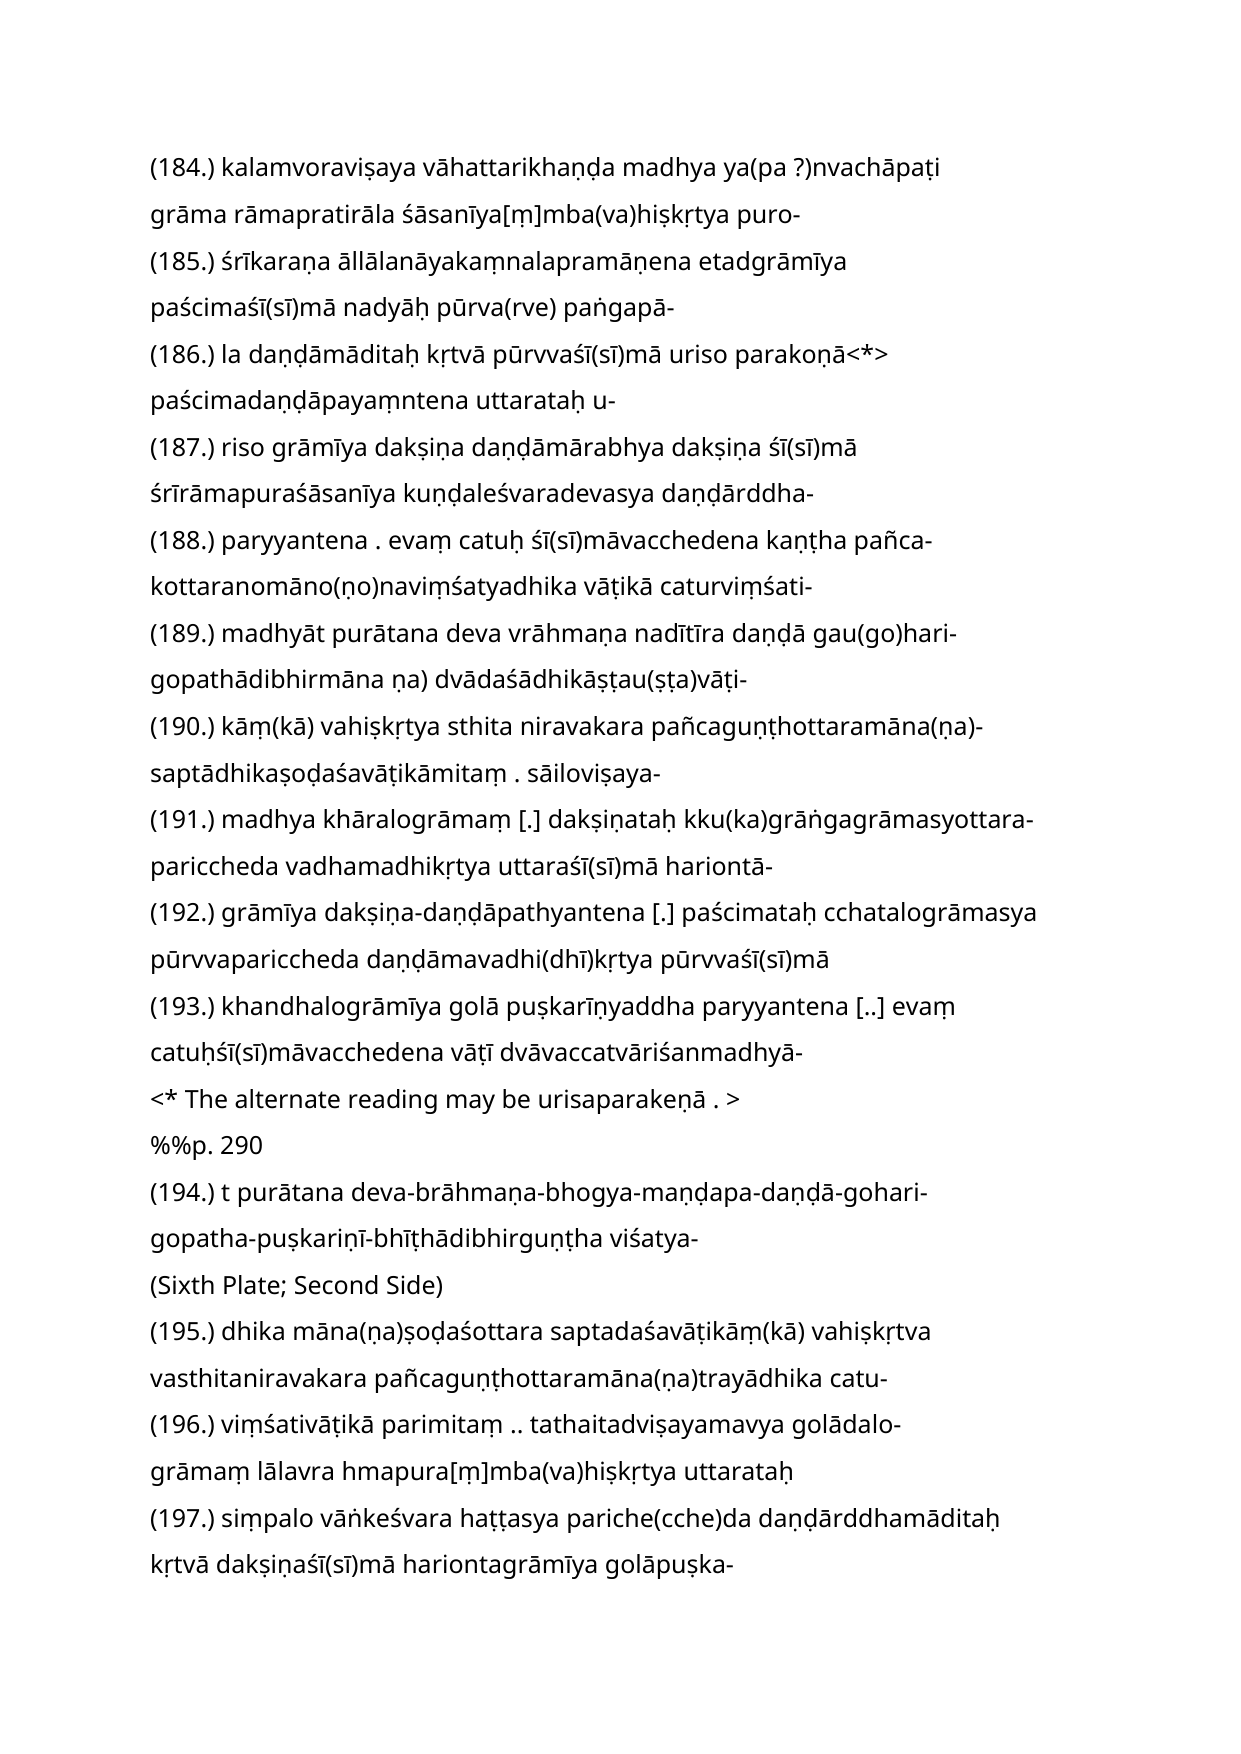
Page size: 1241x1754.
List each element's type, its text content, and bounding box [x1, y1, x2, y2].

text (194.) t purātana deva-brāhmaṇa-bhogya-maṇḍapa-daṇḍā-gohari- [150, 1174, 1090, 1208]
text (188.) paryyantena . evaṃ catuḥ śī(sī)māvacchedena kaṇṭha pañca- [150, 522, 1090, 557]
text (195.) dhika māna(ṇa)ṣoḍaśottara saptadaśavāṭikāṃ(kā) vahiṣkṛtva [150, 1314, 1090, 1348]
text śrīrāmapuraśāsanīya kuṇḍaleśvaradevasya daṇḍārddha- [150, 476, 1090, 510]
text (185.) śrīkaraṇa āllālanāyakaṃnalapramāṇena etadgrāmīya [150, 243, 1090, 277]
text kṛtvā dakṣiṇaśī(sī)mā hariontagrāmīya golāpuṣka- [150, 1547, 1090, 1581]
text (197.) siṃpalo vāṅkeśvara haṭṭasya pariche(cche)da daṇḍārddhamāditaḥ [150, 1500, 1090, 1534]
text gopathādibhirmāna ṇa) dvādaśādhikāṣṭau(ṣṭa)vāṭi- [150, 662, 1090, 696]
text grāma rāmapratirāla śāsanīya[ṃ]mba(va)hiṣkṛtya puro- [150, 197, 1090, 231]
text (184.) kalamvoraviṣaya vāhattarikhaṇḍa madhya ya(pa ?)nvachāpaṭi [150, 150, 1090, 184]
text (186.) la daṇḍāmāditaḥ kṛtvā pūrvvaśī(sī)mā uriso parakoṇā<*> [150, 336, 1090, 370]
text %%p. 290 [150, 1128, 1090, 1162]
text (196.) viṃśativāṭikā parimitaṃ .. tathaitadviṣayamavya golādalo- [150, 1407, 1090, 1441]
text (192.) grāmīya dakṣiṇa-daṇḍāpathyantena [.] paścimataḥ cchatalogrāmasya [150, 895, 1090, 929]
text paścimaśī(sī)mā nadyāḥ pūrva(rve) paṅgapā- [150, 290, 1090, 324]
text (190.) kāṃ(kā) vahiṣkṛtya sthita niravakara pañcaguṇṭhottaramāna(ṇa)- [150, 709, 1090, 743]
text (191.) madhya khāralogrāmaṃ [.] dakṣiṇataḥ kku(ka)grāṅgagrāmasyottara- [150, 802, 1090, 836]
text (189.) madhyāt purātana deva vrāhmaṇa nadītīra daṇḍā gau(go)hari- [150, 616, 1090, 650]
text kottaranomāno(ṇo)naviṃśatyadhika vāṭikā caturviṃśati- [150, 569, 1090, 603]
text paścimadaṇḍāpayaṃntena uttarataḥ u- [150, 383, 1090, 417]
text (187.) riso grāmīya dakṣiṇa daṇḍāmārabhya dakṣiṇa śī(sī)mā [150, 429, 1090, 463]
text <* The alternate reading may be urisaparakeṇā . > [150, 1081, 1090, 1115]
text pariccheda vadhamadhikṛtya uttaraśī(sī)mā hariontā- [150, 848, 1090, 882]
text saptādhikaṣoḍaśavāṭikāmitaṃ . sāiloviṣaya- [150, 755, 1090, 789]
text grāmaṃ lālavra hmapura[ṃ]mba(va)hiṣkṛtya uttarataḥ [150, 1454, 1090, 1488]
text gopatha-puṣkariṇī-bhīṭhādibhirguṇṭha viśatya- [150, 1221, 1090, 1255]
text pūrvvapariccheda daṇḍāmavadhi(dhī)kṛtya pūrvvaśī(sī)mā [150, 942, 1090, 976]
text catuḥśī(sī)māvacchedena vāṭī dvāvaccatvāriśanmadhyā- [150, 1035, 1090, 1069]
text (Sixth Plate; Second Side) [150, 1267, 1090, 1302]
text vasthitaniravakara pañcaguṇṭhottaramāna(ṇa)trayādhika catu- [150, 1361, 1090, 1395]
text (193.) khandhalogrāmīya golā puṣkarīṇyaddha paryyantena [..] evaṃ [150, 988, 1090, 1022]
